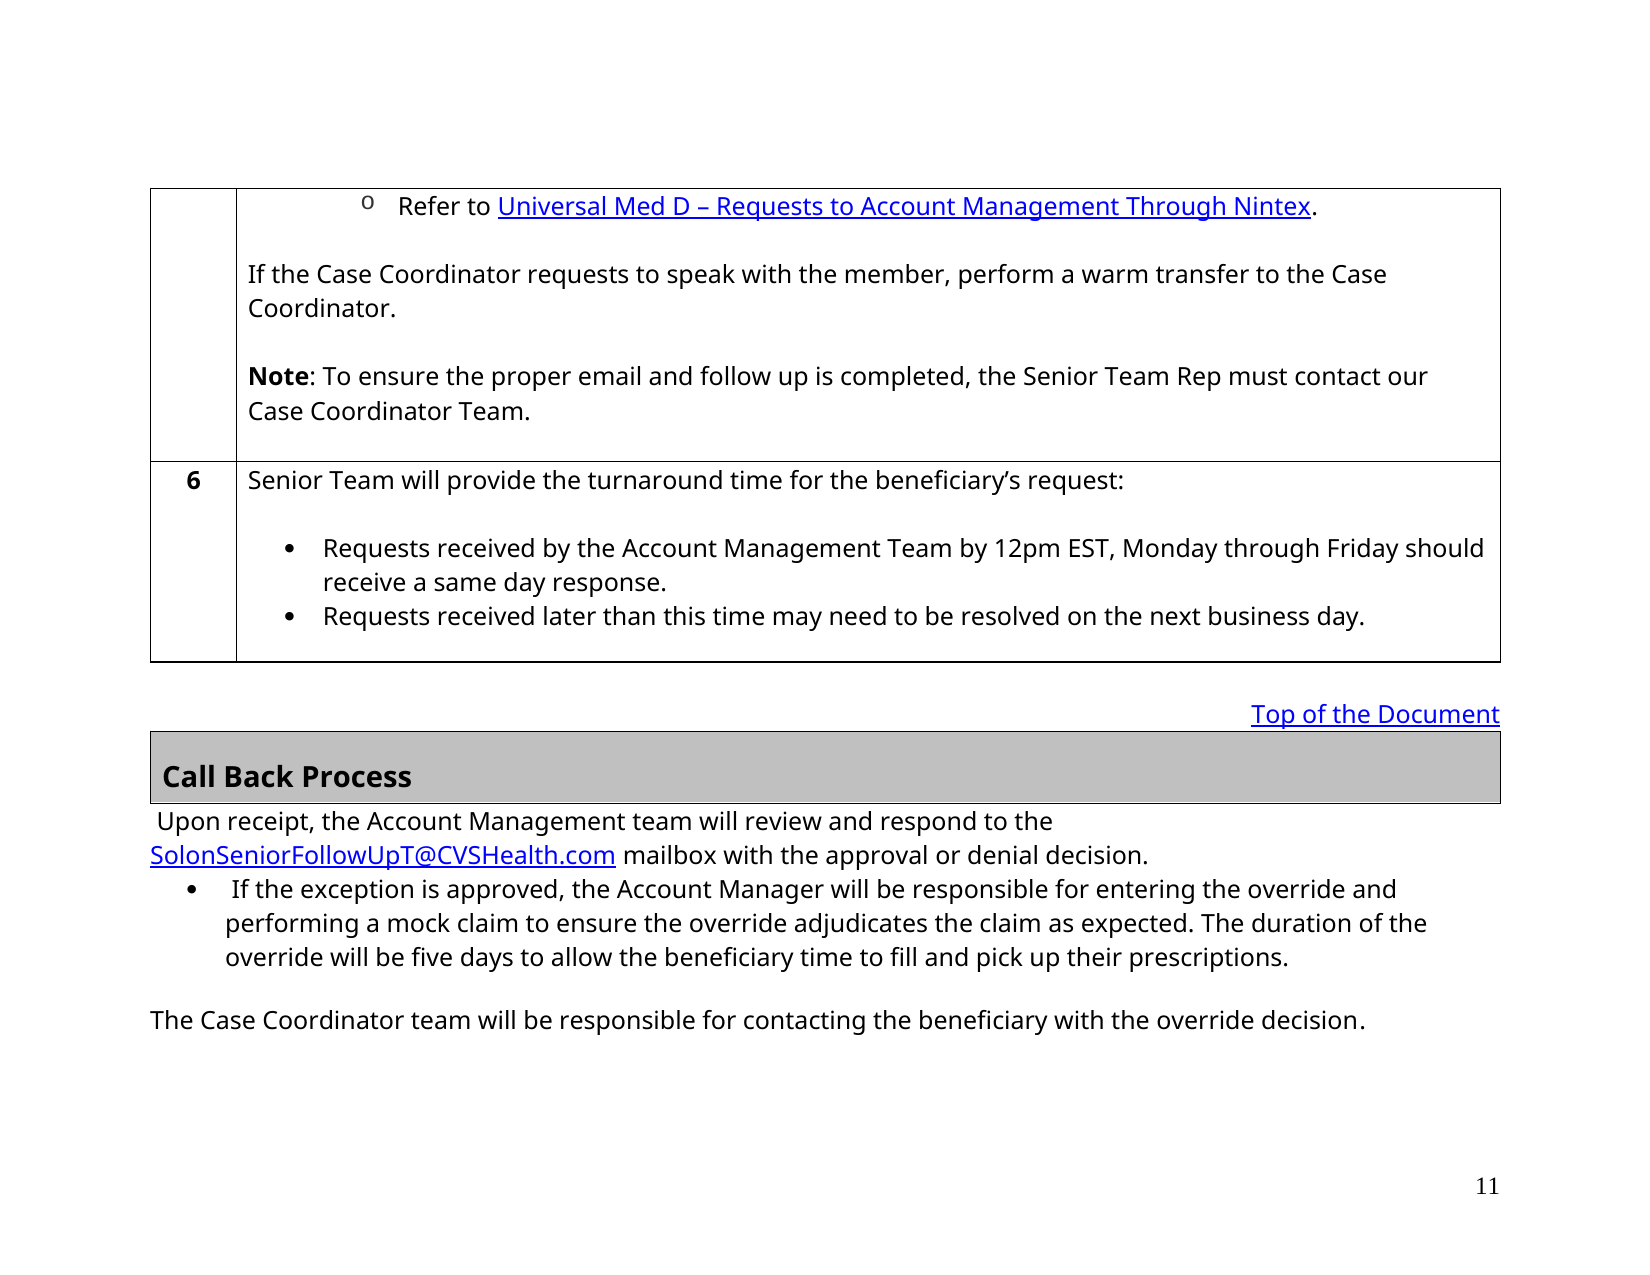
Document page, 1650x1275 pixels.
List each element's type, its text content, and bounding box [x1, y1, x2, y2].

table_cell 6 [151, 462, 236, 661]
list If the exception is approved, the Account Manager will be responsible for entering the override and performing a mock claim to ensure the override adjudicates the claim as expected. The duration of the override will be five days to allow the beneficiary time to fill and pick up their prescriptions. [187, 872, 1500, 974]
table_header Call Back Process [151, 732, 1500, 802]
text The Case Coordinator team will be responsible for contacting the beneficiary with the override decision. [150, 1003, 1500, 1037]
table_cell Senior Team will provide the turnaround time for the beneficiary’s request: Requests received by the Account Management Team by 12pm EST, Monday through Friday should receive a same day response. Requests received later than this time may need to be resolved on the next business day. [237, 462, 1500, 661]
table_cell 5 [151, 189, 236, 461]
text Upon receipt, the Account Management team will review and respond to the SolonSeniorFollowUpT@CVSHealth.com mailbox with the approval or denial decision. [150, 804, 1500, 872]
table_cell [237, 189, 1500, 461]
text Top of the Document [150, 696, 1500, 731]
